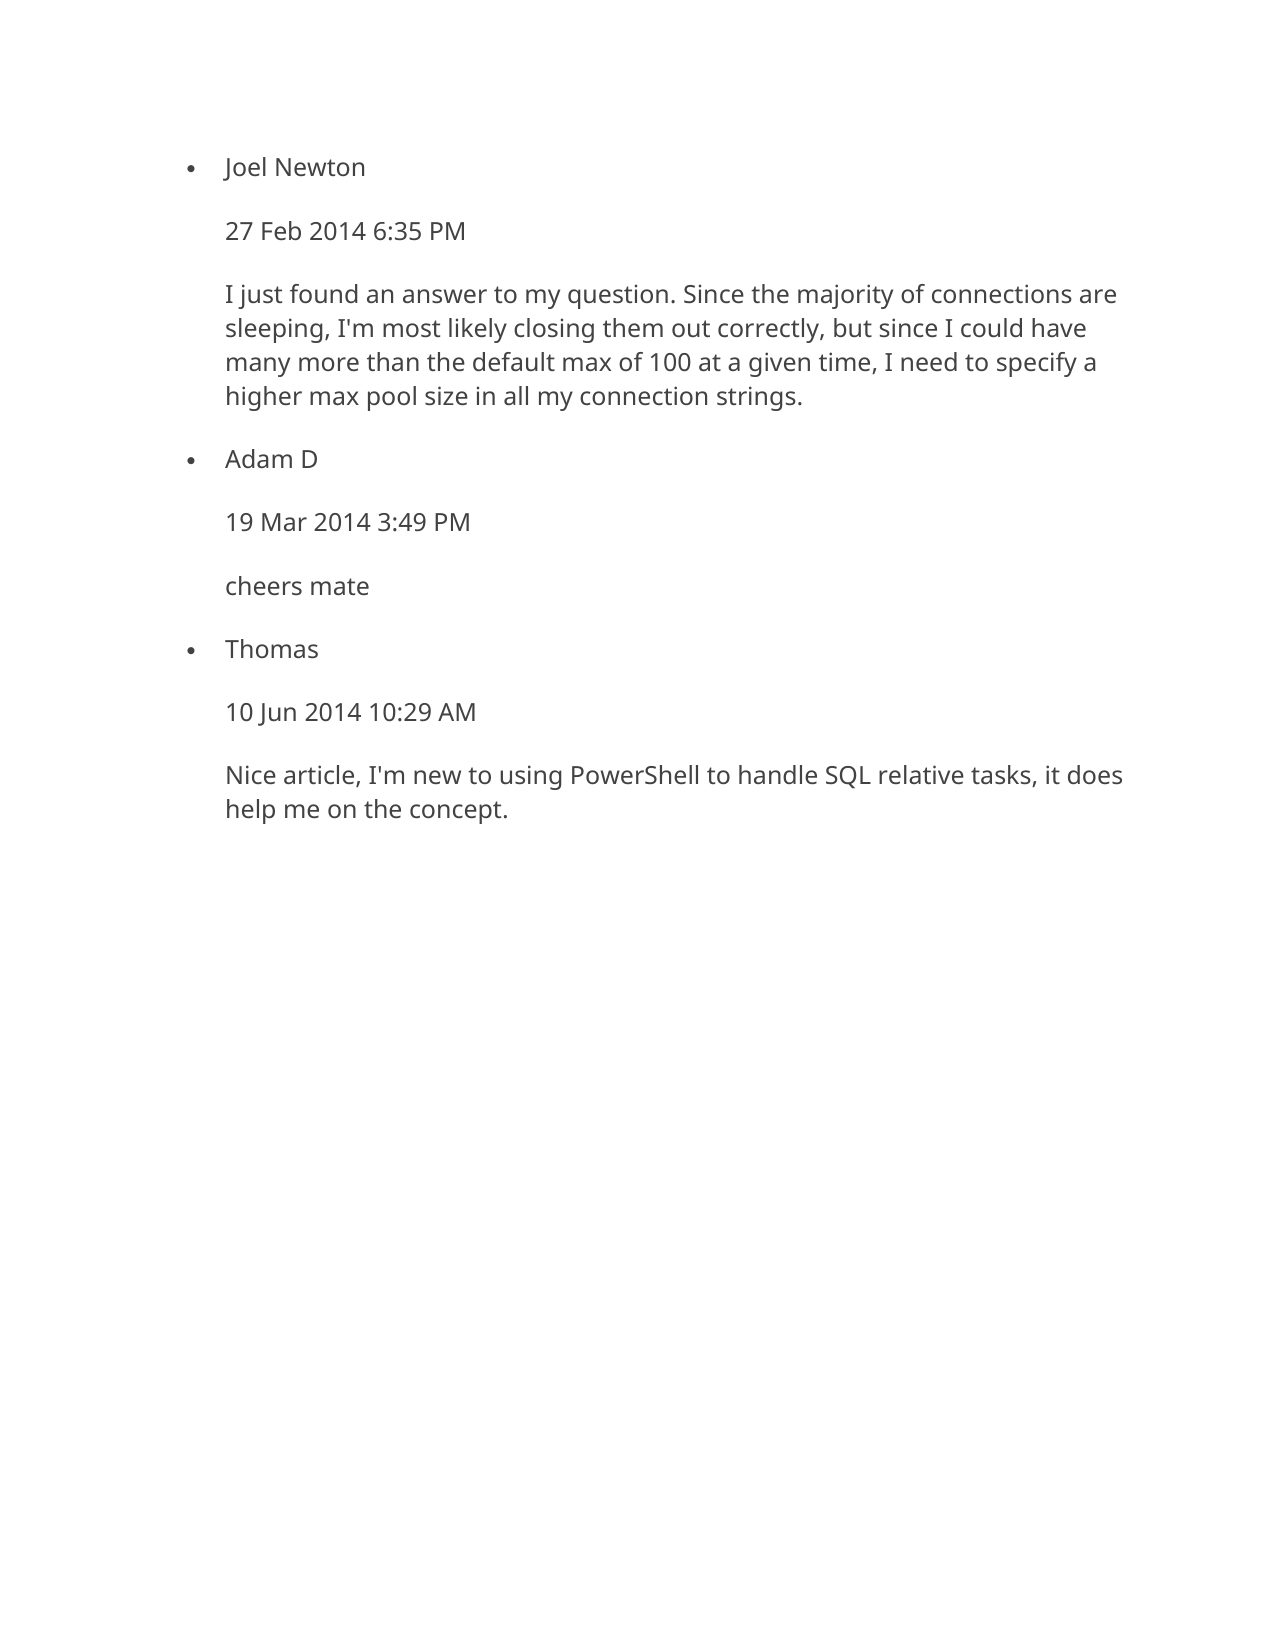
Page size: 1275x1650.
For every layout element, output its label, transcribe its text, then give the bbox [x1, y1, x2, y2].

list Joel Newton [187, 150, 1125, 184]
list Adam D [187, 442, 1125, 476]
text I just found an answer to my question. Since the majority of connections are sleeping, I'm most likely closing them out correctly, but since I could have many more than the default max of 100 at a given time, I need to specify a higher max pool size in all my connection strings. [225, 276, 1125, 413]
list Thomas [187, 632, 1125, 666]
text cheers mate [225, 568, 1125, 602]
text Nice article, I'm new to using PowerShell to handle SQL relative tasks, it does help me on the concept. [225, 758, 1125, 826]
text 19 Mar 2014 3:49 PM [225, 505, 1125, 539]
text 10 Jun 2014 10:29 AM [225, 695, 1125, 729]
text 27 Feb 2014 6:35 PM [225, 213, 1125, 247]
